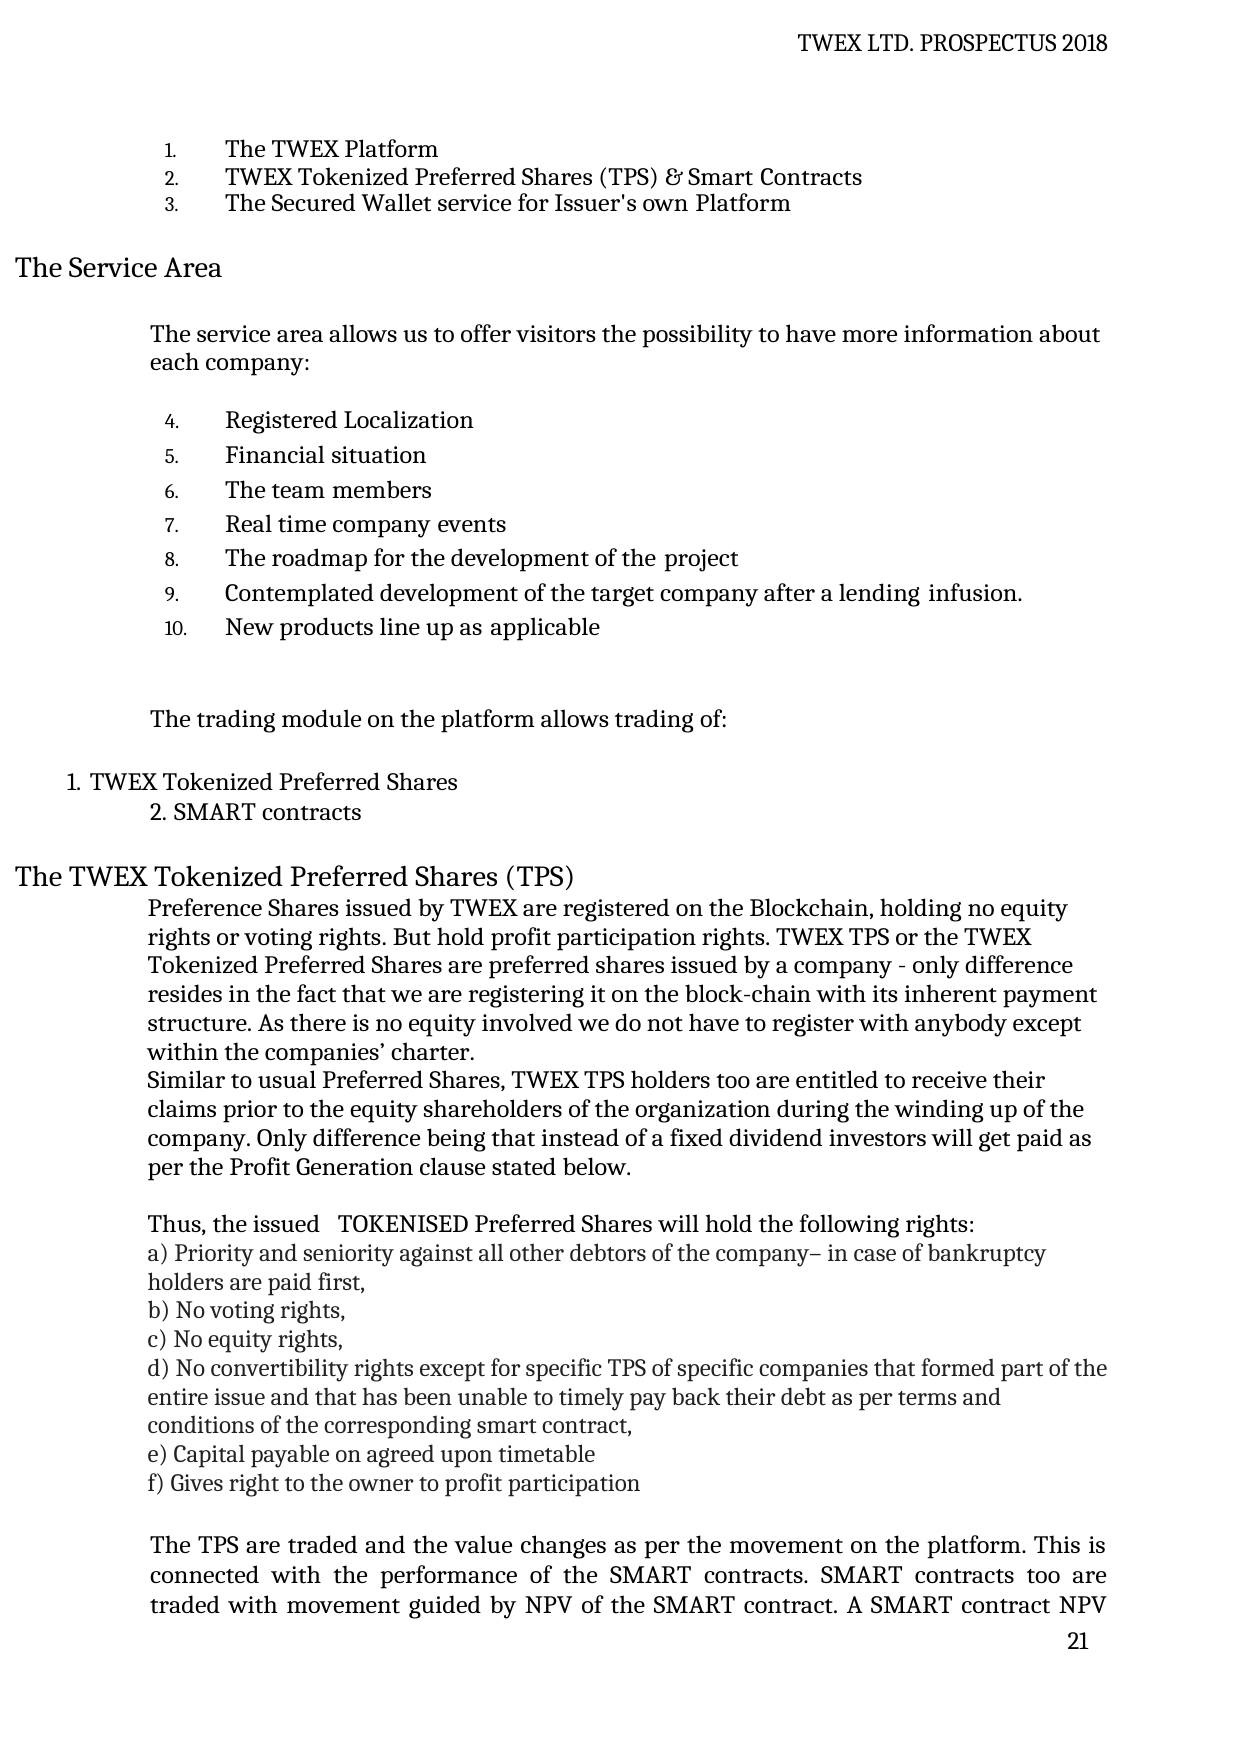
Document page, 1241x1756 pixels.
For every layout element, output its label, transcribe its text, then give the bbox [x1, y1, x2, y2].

list The team members [164, 476, 1108, 504]
text Preference Shares issued by TWEX are registered on the Blockchain, holding no equity rights or voting rights. But hold profit participation rights. TWEX TPS or the TWEX Tokenized Preferred Shares are preferred shares issued by a company - only difference resides in the fact that we are registering it on the block-chain with its inherent payment structure. As there is no equity involved we do not have to register with anybody except within the companies’ charter. [147, 894, 1108, 1066]
text Thus, the issued TOKENISED Preferred Shares will hold the following rights: [147, 1210, 1108, 1239]
text a) Priority and seniority against all other debtors of the company– in case of bankruptcy holders are paid first, [147, 1239, 1108, 1296]
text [150, 1531, 1108, 1620]
list TWEX Tokenized Preferred Shares [67, 768, 1108, 796]
text d) No convertibility rights except for specific TPS of specific companies that formed part of the entire issue and that has been unable to timely pay back their debt as per terms and conditions of the corresponding smart contract, [147, 1354, 1108, 1440]
text The Service Area [14, 251, 1108, 285]
list Contemplated development of the target company after a lending infusion. [164, 579, 1108, 608]
list New products line up as applicable [164, 613, 1108, 642]
list The roadmap for the development of the project [164, 544, 1108, 573]
list The TWEX Platform [164, 135, 1108, 164]
list TWEX Tokenized Preferred Shares (TPS) & Smart Contracts [164, 164, 1108, 191]
text The trading module on the platform allows trading of: [150, 705, 1108, 734]
text f) Gives right to the owner to profit participation [147, 1469, 1108, 1497]
text Similar to usual Preferred Shares, TWEX TPS holders too are entitled to receive their claims prior to the equity shareholders of the organization during the winding up of the company. Only difference being that instead of a fixed dividend investors will get paid as per the Profit Generation clause stated below. [147, 1066, 1108, 1181]
text The TWEX Tokenized Preferred Shares (TPS) [14, 860, 1108, 894]
list The Secured Wallet service for Issuer's own Platform [164, 191, 1108, 217]
list Real time company events [164, 510, 1108, 539]
text b) No voting rights, [147, 1296, 1108, 1325]
list Registered Localization [164, 406, 1108, 435]
text The service area allows us to offer visitors the possibility to have more information about each company: [150, 319, 1108, 377]
list Financial situation [164, 441, 1108, 469]
list SMART contracts [150, 797, 1108, 826]
text c) No equity rights, [147, 1325, 1108, 1354]
text e) Capital payable on agreed upon timetable [147, 1440, 1108, 1469]
